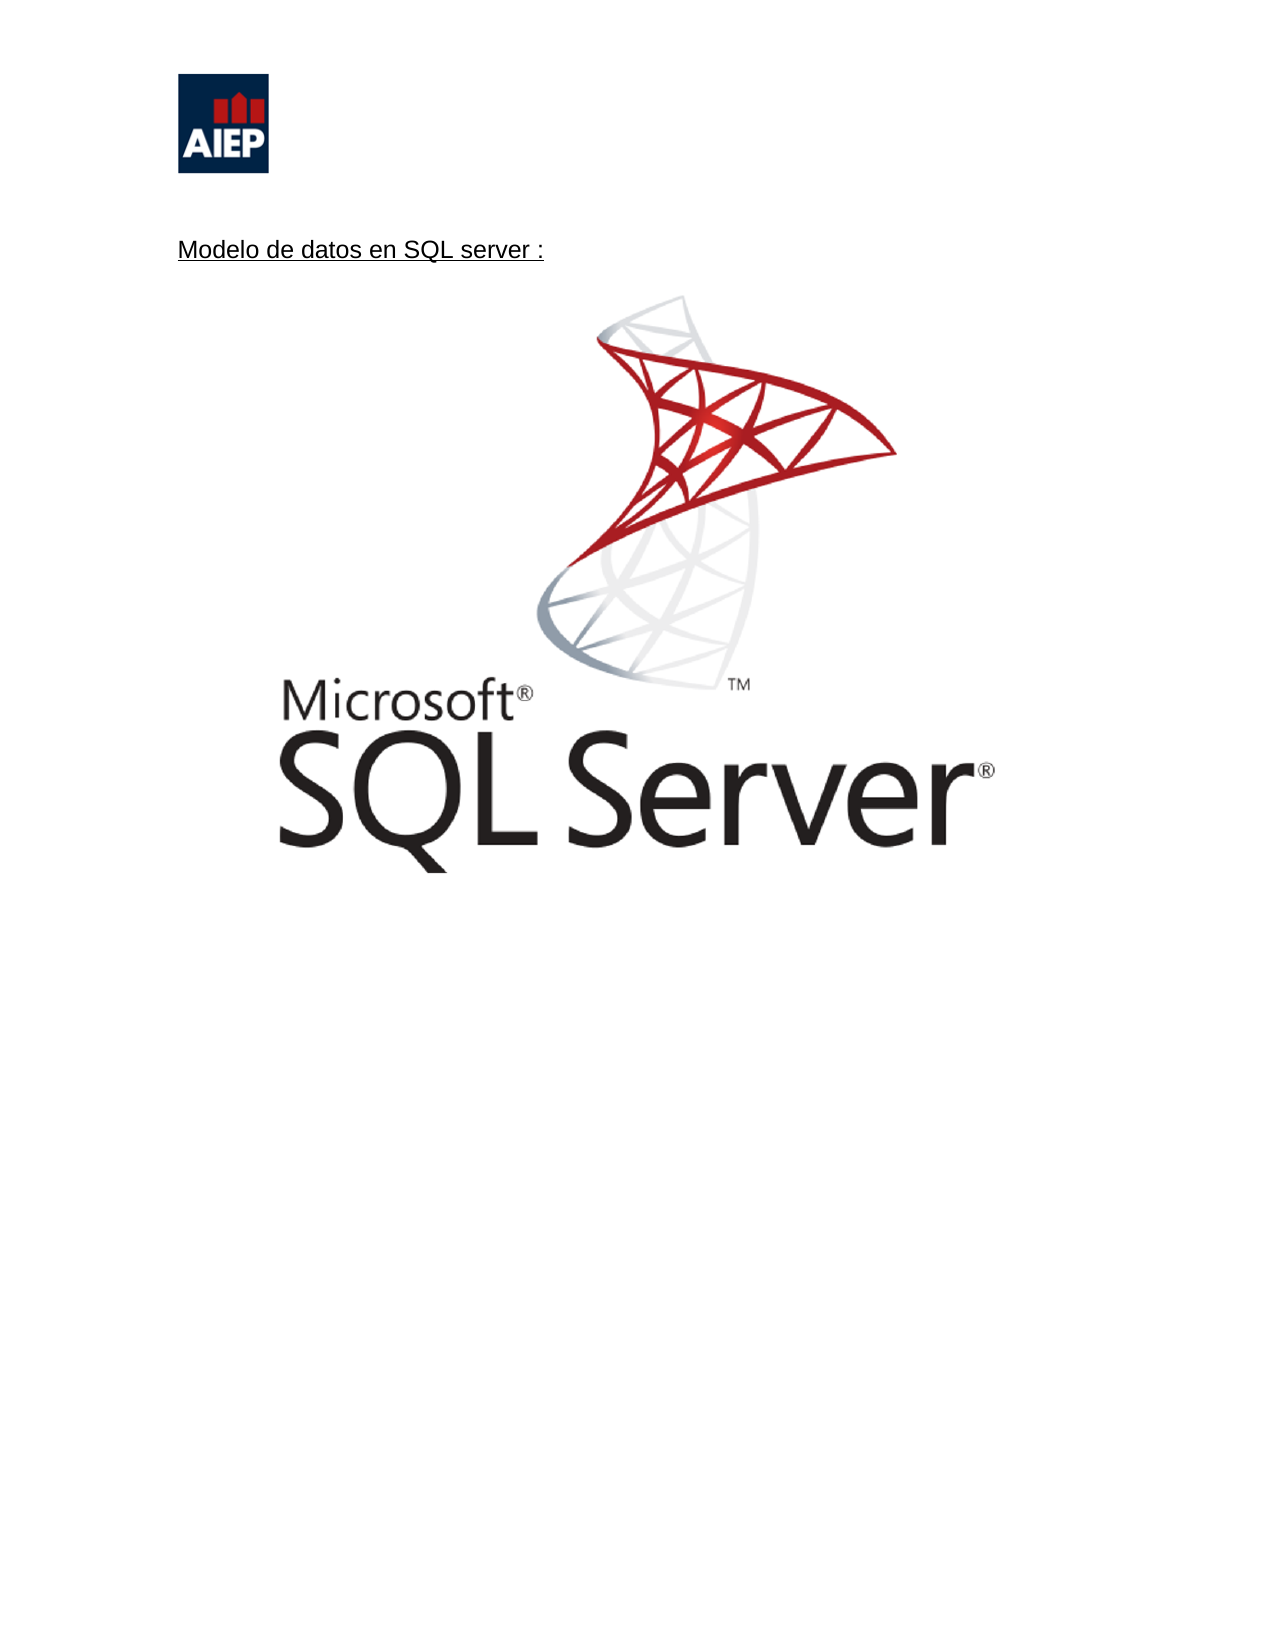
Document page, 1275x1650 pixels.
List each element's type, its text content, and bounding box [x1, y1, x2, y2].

picture [177, 73, 270, 175]
text Modelo de datos en SQL server : [177, 234, 1098, 277]
picture [177, 277, 1098, 892]
